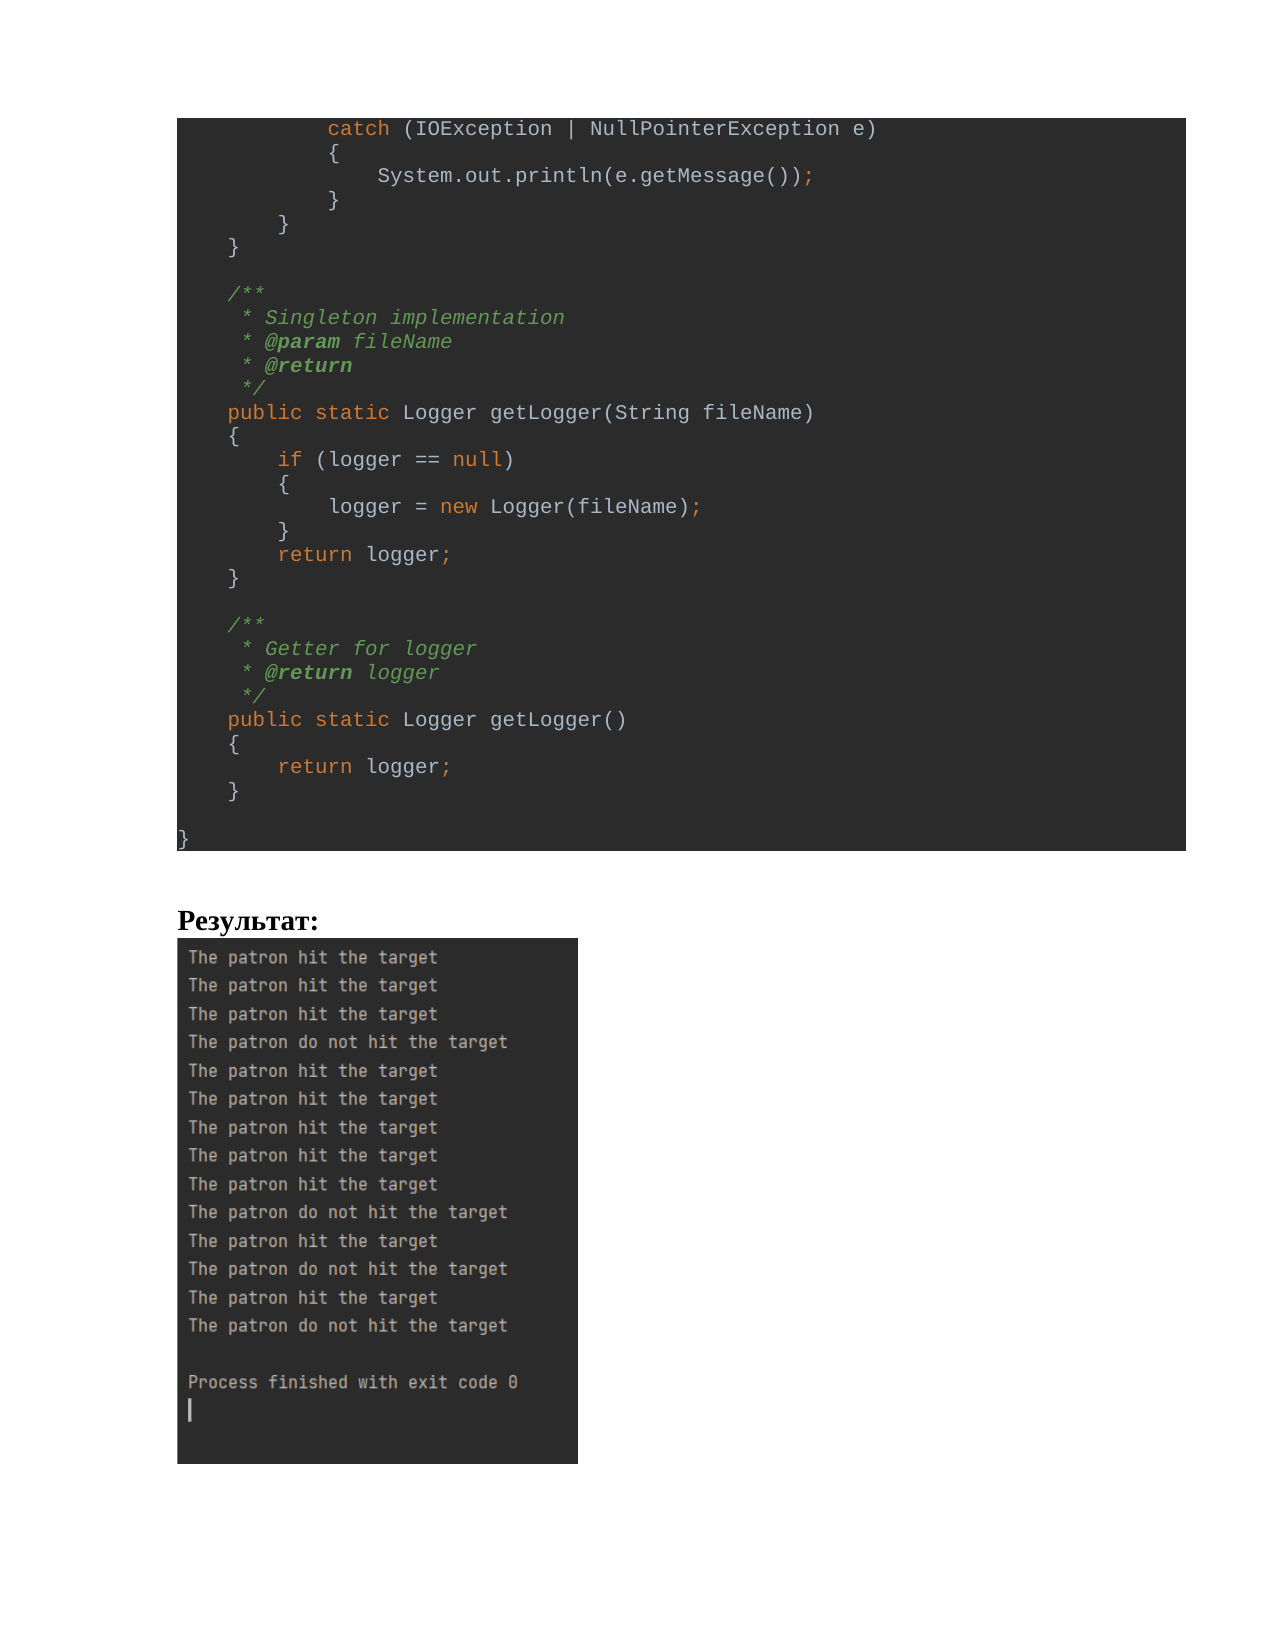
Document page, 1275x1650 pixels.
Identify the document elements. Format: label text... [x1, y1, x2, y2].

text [177, 118, 1186, 851]
text Результат: [177, 903, 1186, 937]
picture [177, 938, 578, 1464]
